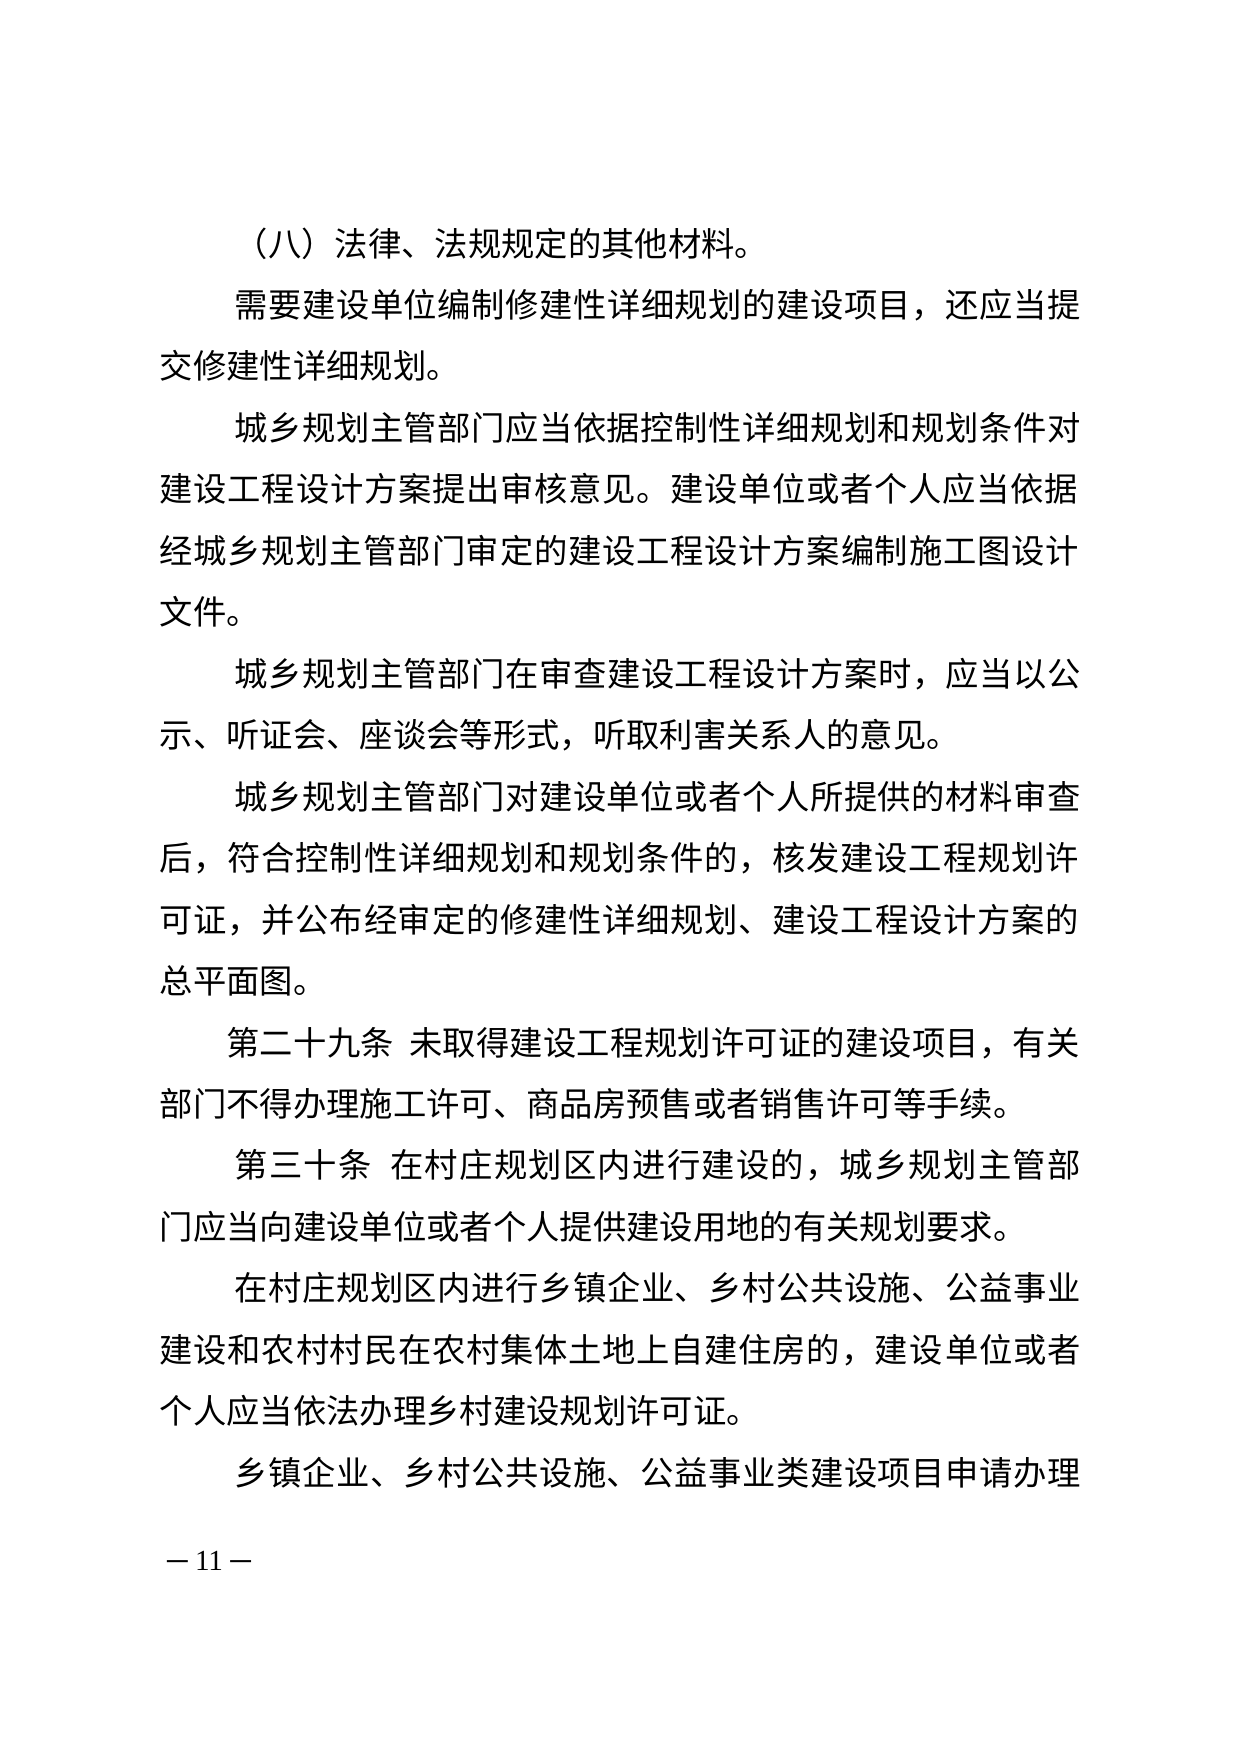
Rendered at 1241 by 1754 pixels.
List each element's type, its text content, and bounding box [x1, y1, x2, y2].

text 第三十条 在村庄规划区内进行建设的，城乡规划主管部门应当向建设单位或者个人提供建设用地的有关规划要求。 [159, 1129, 1081, 1252]
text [159, 1436, 1081, 1497]
text 城乡规划主管部门对建设单位或者个人所提供的材料审查后，符合控制性详细规划和规划条件的，核发建设工程规划许可证，并公布经审定的修建性详细规划、建设工程设计方案的总平面图。 [159, 760, 1081, 1006]
text 需要建设单位编制修建性详细规划的建设项目，还应当提交修建性详细规划。 [159, 268, 1081, 391]
text （八）法律、法规规定的其他材料。 [159, 207, 1081, 268]
text 城乡规划主管部门在审查建设工程设计方案时，应当以公示、听证会、座谈会等形式，听取利害关系人的意见。 [159, 637, 1081, 760]
text 第二十九条 未取得建设工程规划许可证的建设项目，有关部门不得办理施工许可、商品房预售或者销售许可等手续。 [159, 1006, 1081, 1129]
text 在村庄规划区内进行乡镇企业、乡村公共设施、公益事业建设和农村村民在农村集体土地上自建住房的，建设单位或者个人应当依法办理乡村建设规划许可证。 [159, 1252, 1081, 1436]
text 城乡规划主管部门应当依据控制性详细规划和规划条件对建设工程设计方案提出审核意见。建设单位或者个人应当依据经城乡规划主管部门审定的建设工程设计方案编制施工图设计文件。 [159, 391, 1081, 637]
